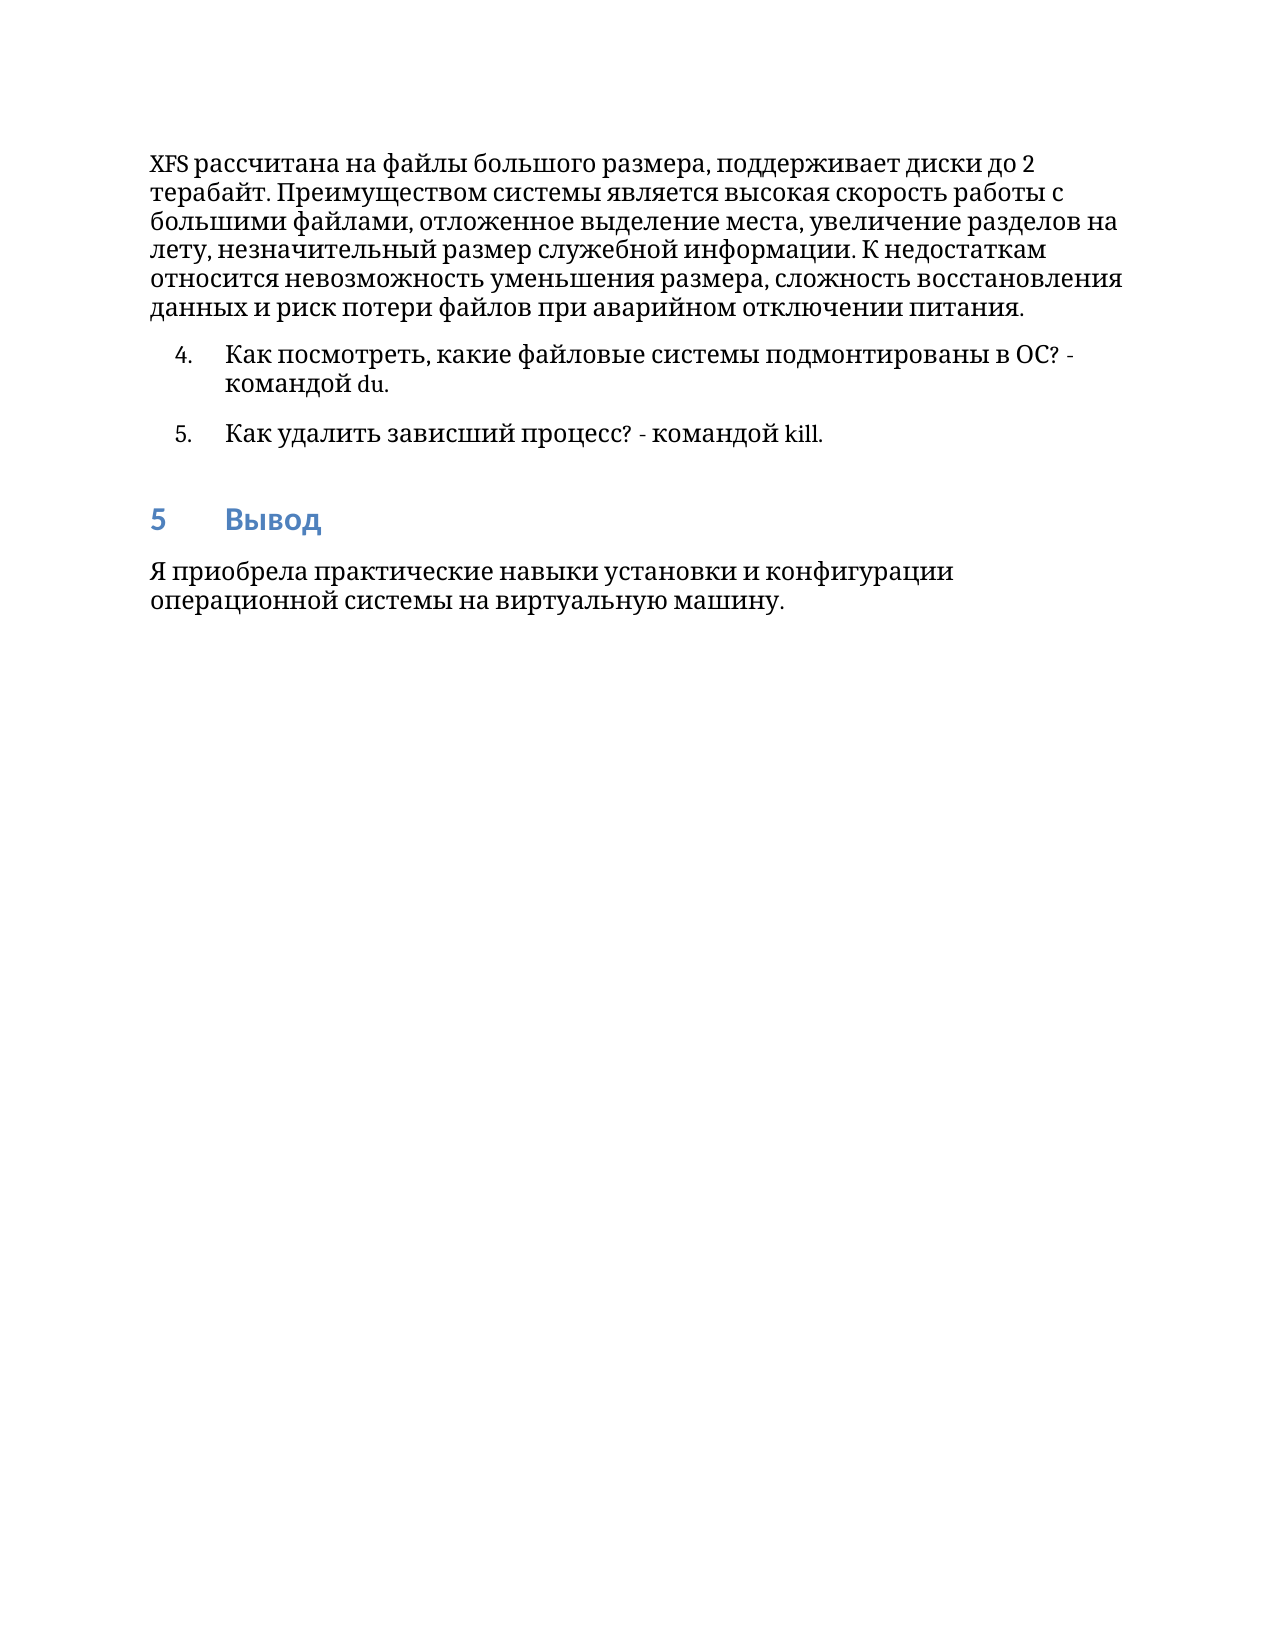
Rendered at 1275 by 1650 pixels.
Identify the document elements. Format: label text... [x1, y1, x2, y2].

text Я приобрела практические навыки установки и конфигурации операционной системы на виртуальную машину. [150, 558, 1125, 615]
list Как удалить зависший процесс? - командой kill. [175, 419, 1125, 448]
subtitle 5 Вывод [150, 498, 1125, 539]
list Как посмотреть, какие файловые системы подмонтированы в ОС? - командой du. [175, 341, 1125, 399]
text XFS рассчитана на файлы большого размера, поддерживает диски до 2 терабайт. Преимуществом системы является высокая скорость работы с большими файлами, отложенное выделение места, увеличение разделов на лету, незначительный размер служебной информации. К недостаткам относится невозможность уменьшения размера, сложность восстановления данных и риск потери файлов при аварийном отключении питания. [150, 150, 1125, 322]
